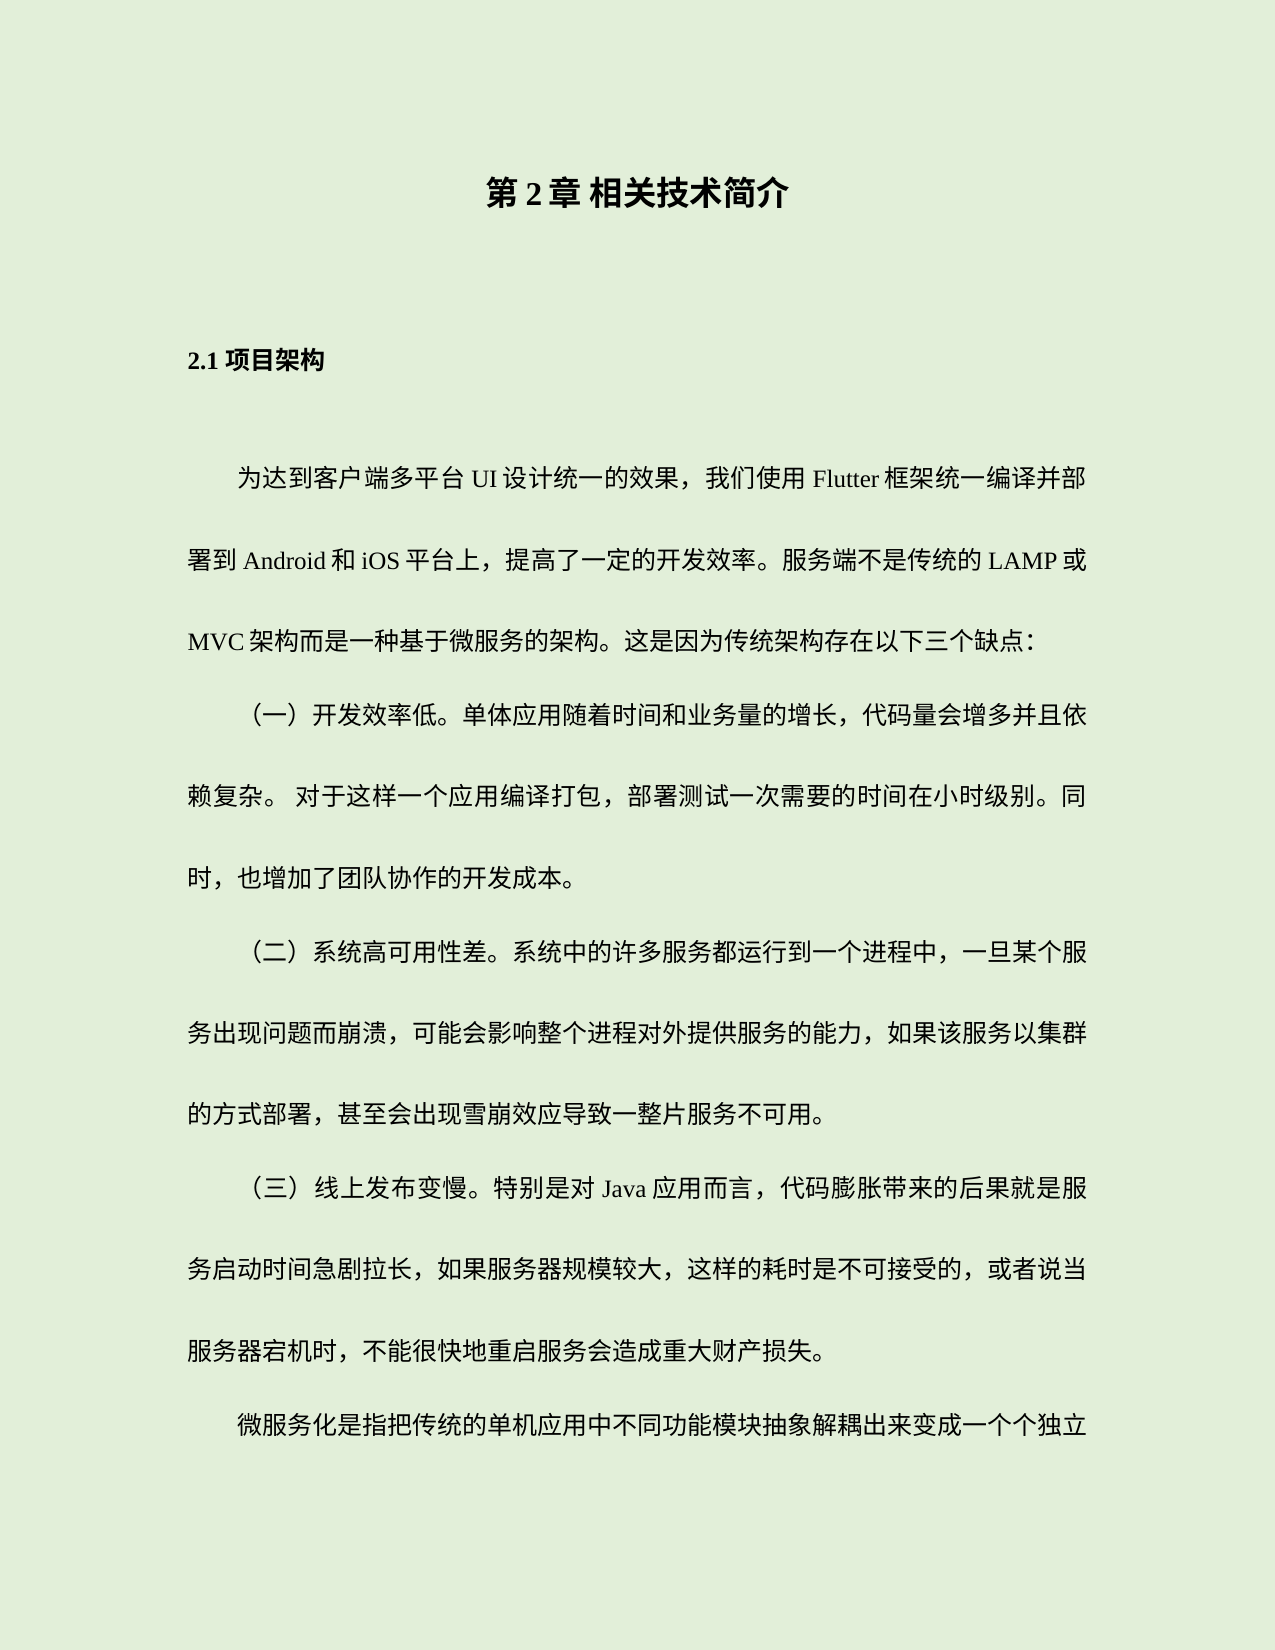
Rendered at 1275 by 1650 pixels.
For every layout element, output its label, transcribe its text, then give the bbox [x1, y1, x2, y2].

text （一）开发效率低。单体应用随着时间和业务量的增长，代码量会增多并且依赖复杂。 对于这样一个应用编译打包，部署测试一次需要的时间在小时级别。同时，也增加了团队协作的开发成本。 [187, 681, 1087, 909]
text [187, 1391, 1087, 1456]
subtitle 2.1 项目架构 [187, 326, 1087, 391]
text （三）线上发布变慢。特别是对Java应用而言，代码膨胀带来的后果就是服务启动时间急剧拉长，如果服务器规模较大，这样的耗时是不可接受的，或者说当服务器宕机时，不能很快地重启服务会造成重大财产损失。 [187, 1154, 1087, 1382]
text 为达到客户端多平台UI设计统一的效果，我们使用Flutter框架统一编译并部署到Android和iOS平台上，提高了一定的开发效率。服务端不是传统的LAMP或MVC架构而是一种基于微服务的架构。这是因为传统架构存在以下三个缺点： [187, 444, 1087, 672]
subtitle 第2章 相关技术简介 [187, 159, 1087, 224]
text （二）系统高可用性差。系统中的许多服务都运行到一个进程中，一旦某个服务出现问题而崩溃，可能会影响整个进程对外提供服务的能力，如果该服务以集群的方式部署，甚至会出现雪崩效应导致一整片服务不可用。 [187, 918, 1087, 1145]
